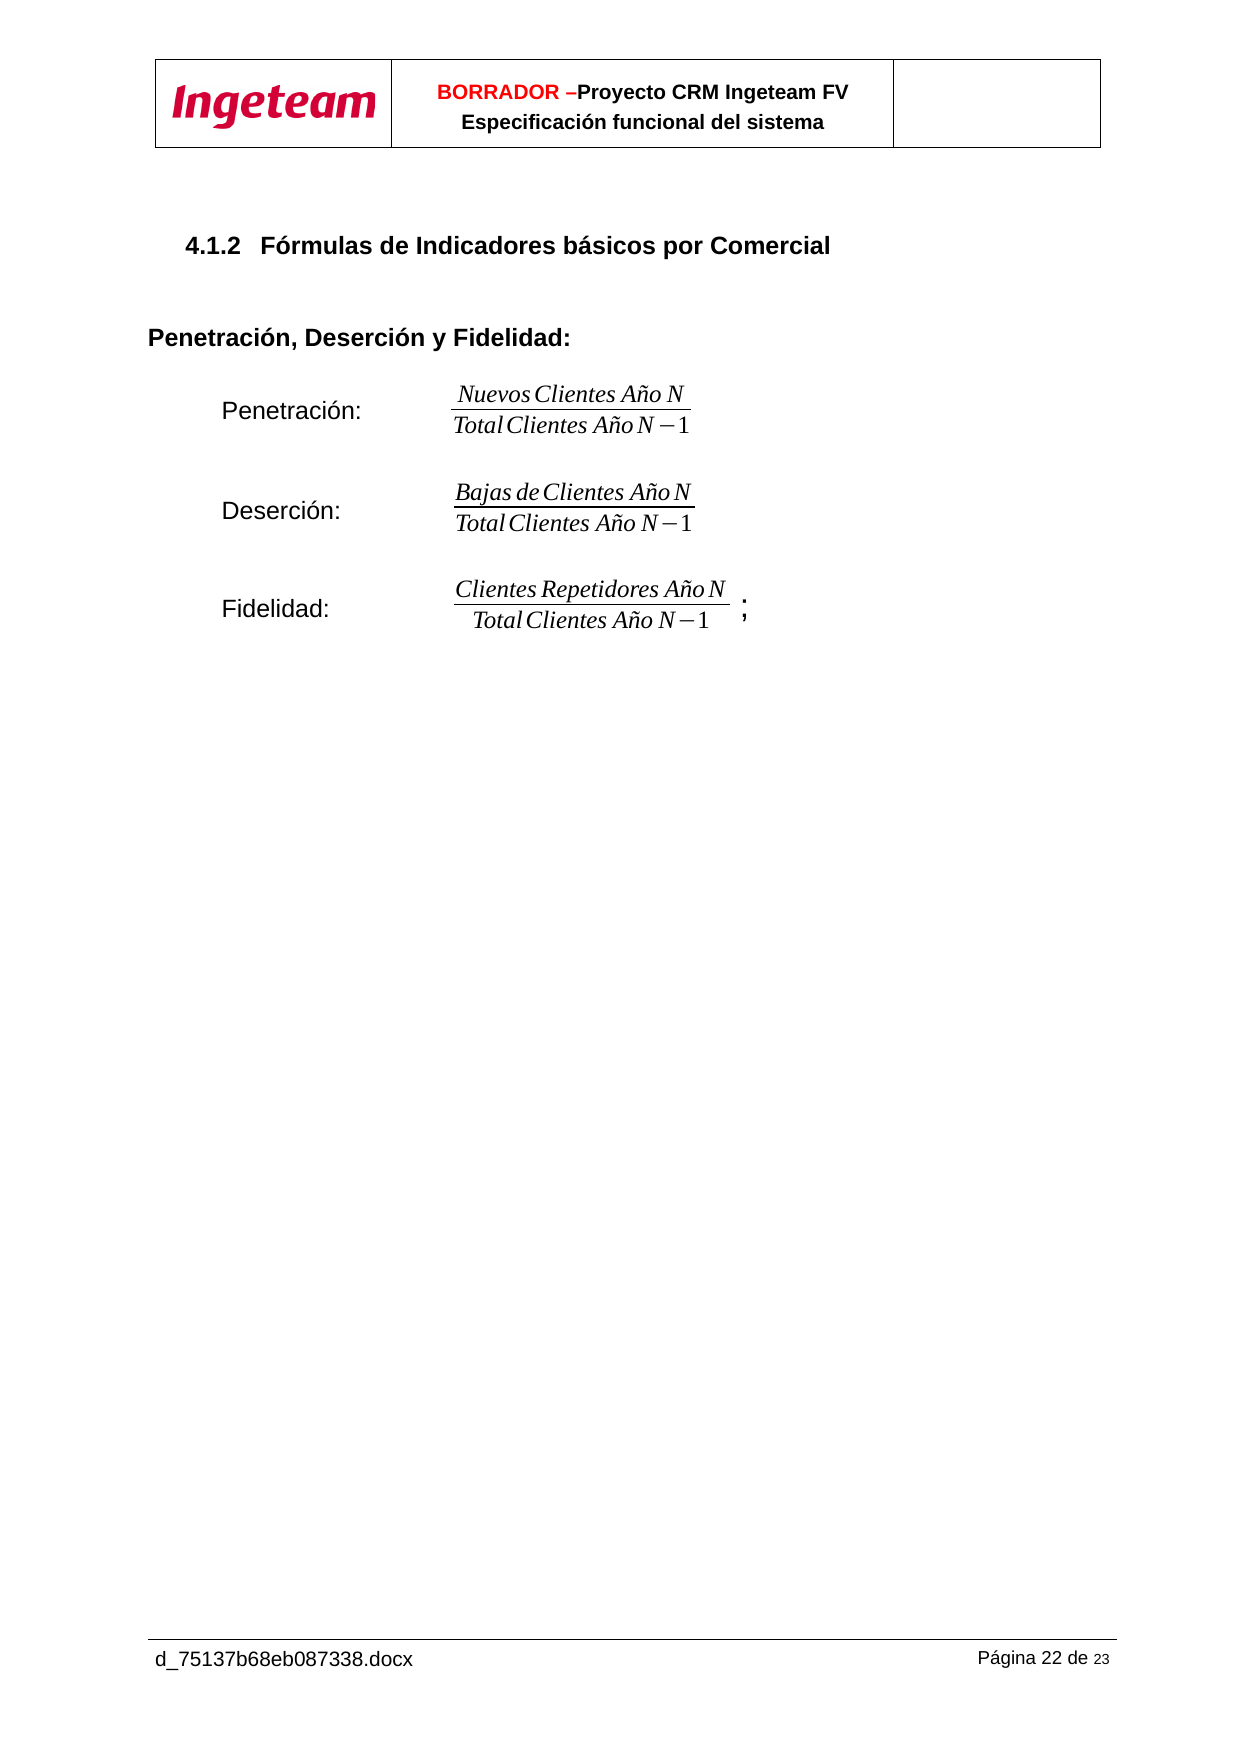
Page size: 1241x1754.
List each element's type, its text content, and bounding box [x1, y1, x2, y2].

picture [172, 85, 376, 129]
text Deserción: [148, 478, 1092, 537]
text Fidelidad: ; [148, 576, 1092, 634]
subtitle Fórmulas de Indicadores básicos por Comercial [185, 231, 1092, 259]
text Penetración: [148, 381, 1092, 440]
text Penetración, Deserción y Fidelidad: [148, 323, 1092, 352]
